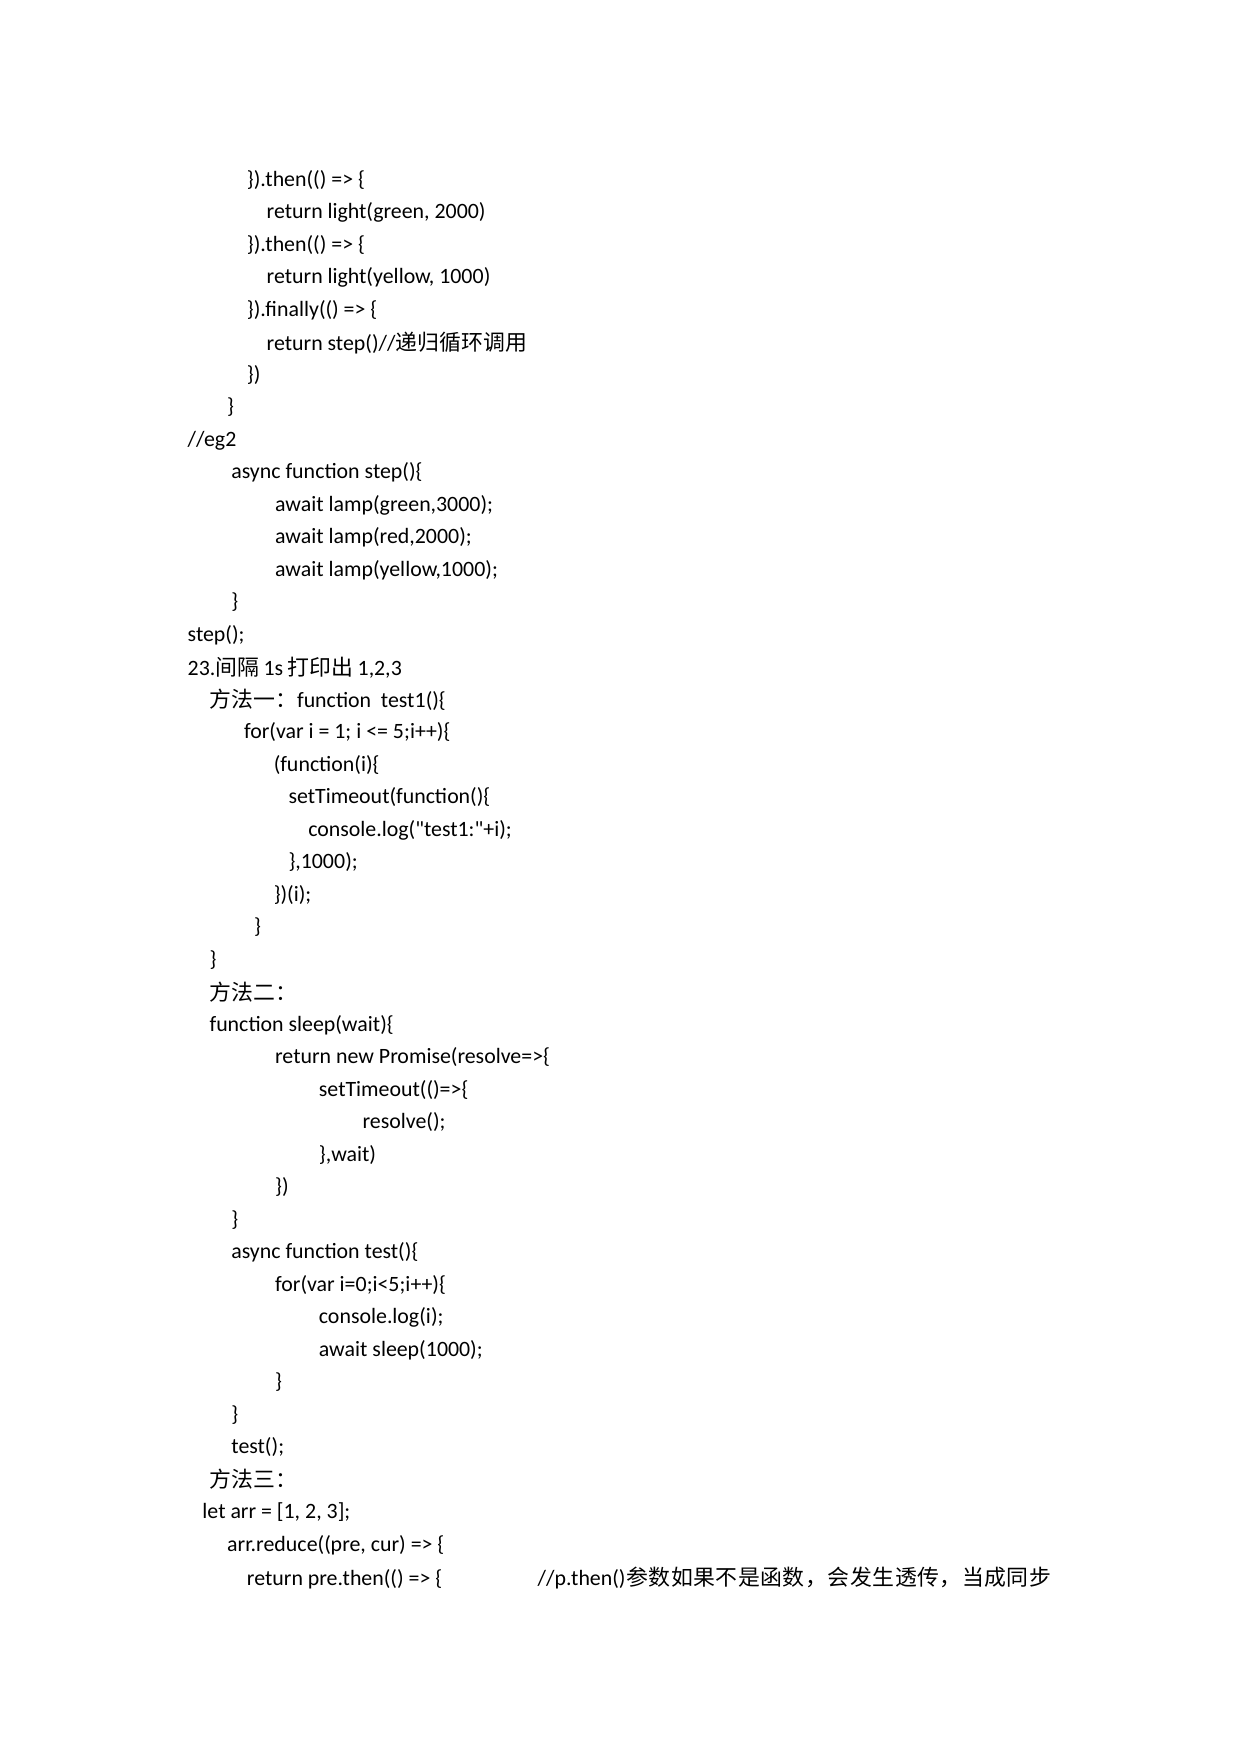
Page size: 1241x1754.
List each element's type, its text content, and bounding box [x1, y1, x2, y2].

text arr.reduce((pre, cur) => { [187, 1527, 1053, 1559]
text } [209, 909, 1053, 942]
text await lamp(green,3000); [187, 487, 1053, 519]
text 方法二： [209, 974, 1053, 1007]
text //eg2 [187, 422, 1053, 454]
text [187, 1559, 1053, 1592]
text async function test(){ [209, 1234, 1053, 1267]
text for(var i = 1; i <= 5;i++){ [209, 714, 1053, 747]
text },wait) [209, 1137, 1053, 1169]
text } [209, 942, 1053, 974]
text }).finally(() => { [187, 292, 1053, 324]
text } [187, 389, 1053, 422]
text await lamp(yellow,1000); [187, 552, 1053, 584]
text return light(yellow, 1000) [187, 259, 1053, 292]
text let arr = [1, 2, 3]; [187, 1494, 1053, 1527]
text 方法一：function test1(){ [209, 682, 1053, 714]
text resolve(); [209, 1104, 1053, 1137]
text 23.间隔1s打印出1,2,3 [187, 649, 1053, 682]
text })(i); [209, 877, 1053, 909]
text return light(green, 2000) [187, 194, 1053, 227]
text return step()//递归循环调用 [187, 324, 1053, 357]
text } [209, 1202, 1053, 1234]
text }).then(() => { [187, 227, 1053, 259]
text } [187, 584, 1053, 617]
text return new Promise(resolve=>{ [209, 1039, 1053, 1072]
text (function(i){ [209, 747, 1053, 779]
text step(); [187, 617, 1053, 649]
text await lamp(red,2000); [187, 519, 1053, 552]
text async function step(){ [187, 454, 1053, 487]
text await sleep(1000); [209, 1332, 1053, 1364]
text setTimeout(function(){ [209, 779, 1053, 812]
text } [209, 1364, 1053, 1397]
text setTimeout(()=>{ [209, 1072, 1053, 1104]
text },1000); [209, 844, 1053, 877]
text console.log("test1:"+i); [209, 812, 1053, 844]
text test(); [209, 1429, 1053, 1462]
text } [209, 1397, 1053, 1429]
text }) [209, 1169, 1053, 1202]
text 方法三： [209, 1462, 1053, 1494]
text }).then(() => { [187, 162, 1053, 194]
text }) [187, 357, 1053, 389]
text console.log(i); [209, 1299, 1053, 1332]
text for(var i=0;i<5;i++){ [209, 1267, 1053, 1299]
text function sleep(wait){ [209, 1007, 1053, 1039]
